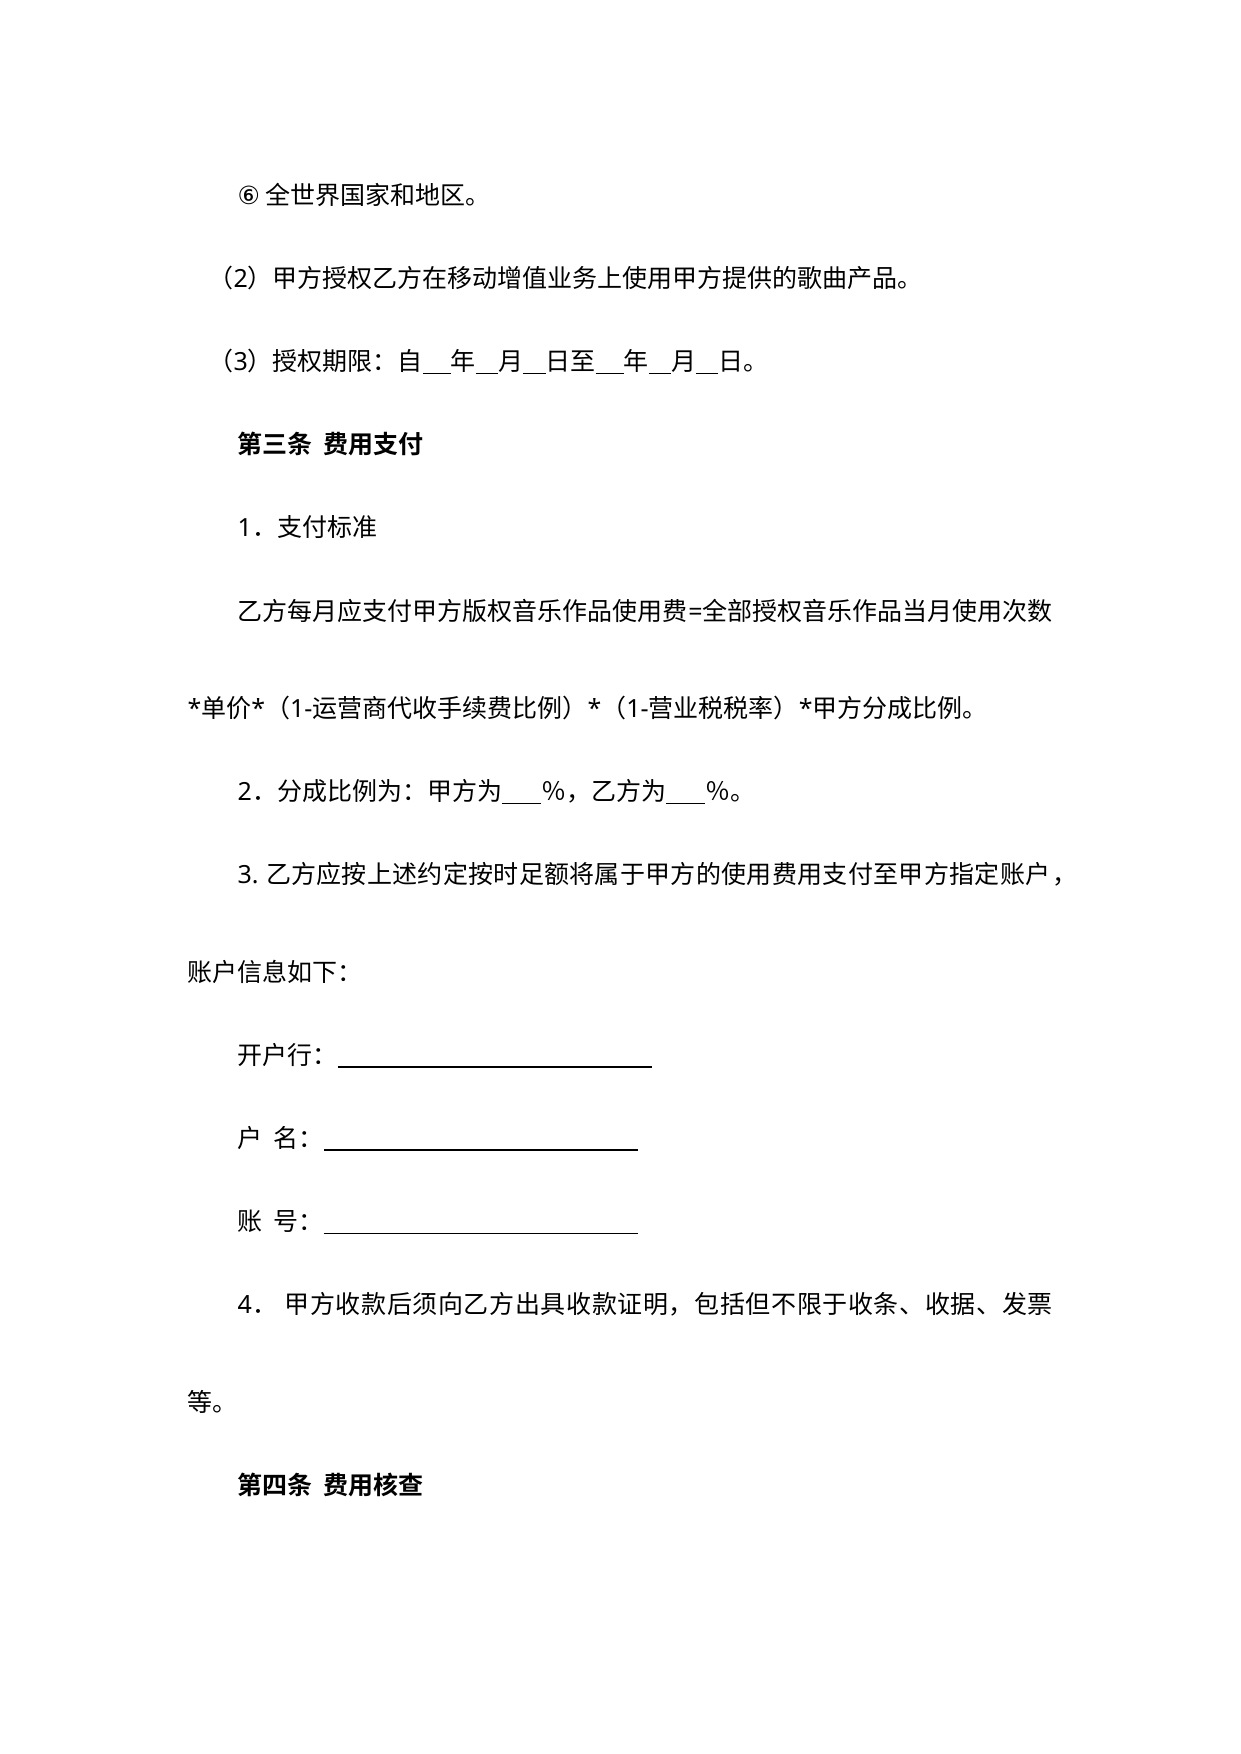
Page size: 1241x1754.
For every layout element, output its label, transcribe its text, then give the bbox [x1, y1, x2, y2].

text 账 号： [187, 1187, 1053, 1252]
text （3）授权期限：自 年 月 日至 年 月 日。 [187, 327, 1053, 392]
text 1．支付标准 [187, 493, 1053, 558]
text 户 名： [187, 1104, 1053, 1169]
text 开户行： [187, 1021, 1053, 1086]
text 4． 甲方收款后须向乙方出具收款证明，包括但不限于收条、收据、发票等。 [187, 1270, 1053, 1433]
text 第四条 费用核查 [187, 1451, 1053, 1516]
text 2．分成比例为：甲方为 ％，乙方为 ％。 [187, 757, 1053, 822]
text ⑥全世界国家和地区。 [187, 161, 1053, 226]
text 3. 乙方应按上述约定按时足额将属于甲方的使用费用支付至甲方指定账户，账户信息如下： [187, 840, 1053, 1003]
text 乙方每月应支付甲方版权音乐作品使用费=全部授权音乐作品当月使用次数*单价*（1-运营商代收手续费比例）*（1-营业税税率）*甲方分成比例。 [187, 577, 1053, 739]
text （2）甲方授权乙方在移动增值业务上使用甲方提供的歌曲产品。 [187, 244, 1053, 309]
text 第三条 费用支付 [187, 410, 1053, 475]
